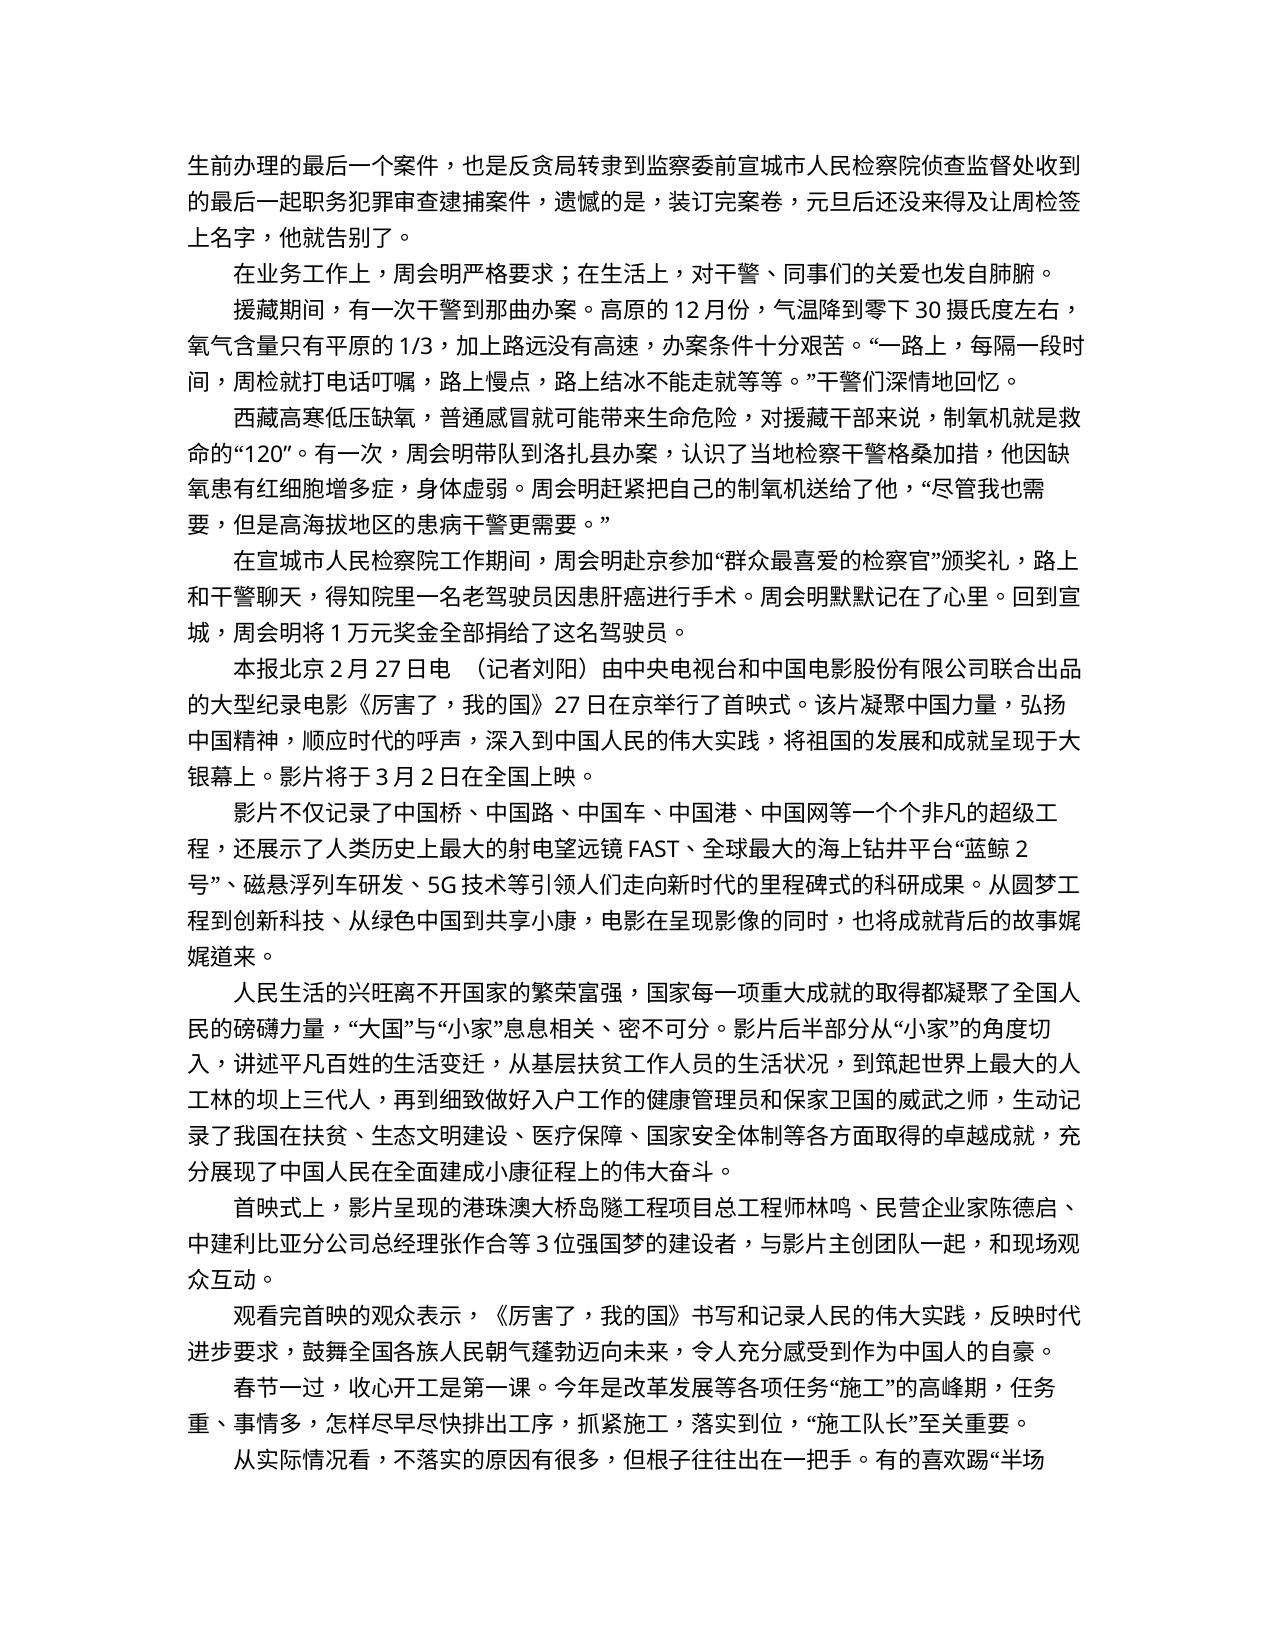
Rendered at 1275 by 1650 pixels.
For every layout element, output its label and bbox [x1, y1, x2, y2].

text [187, 150, 1087, 1475]
